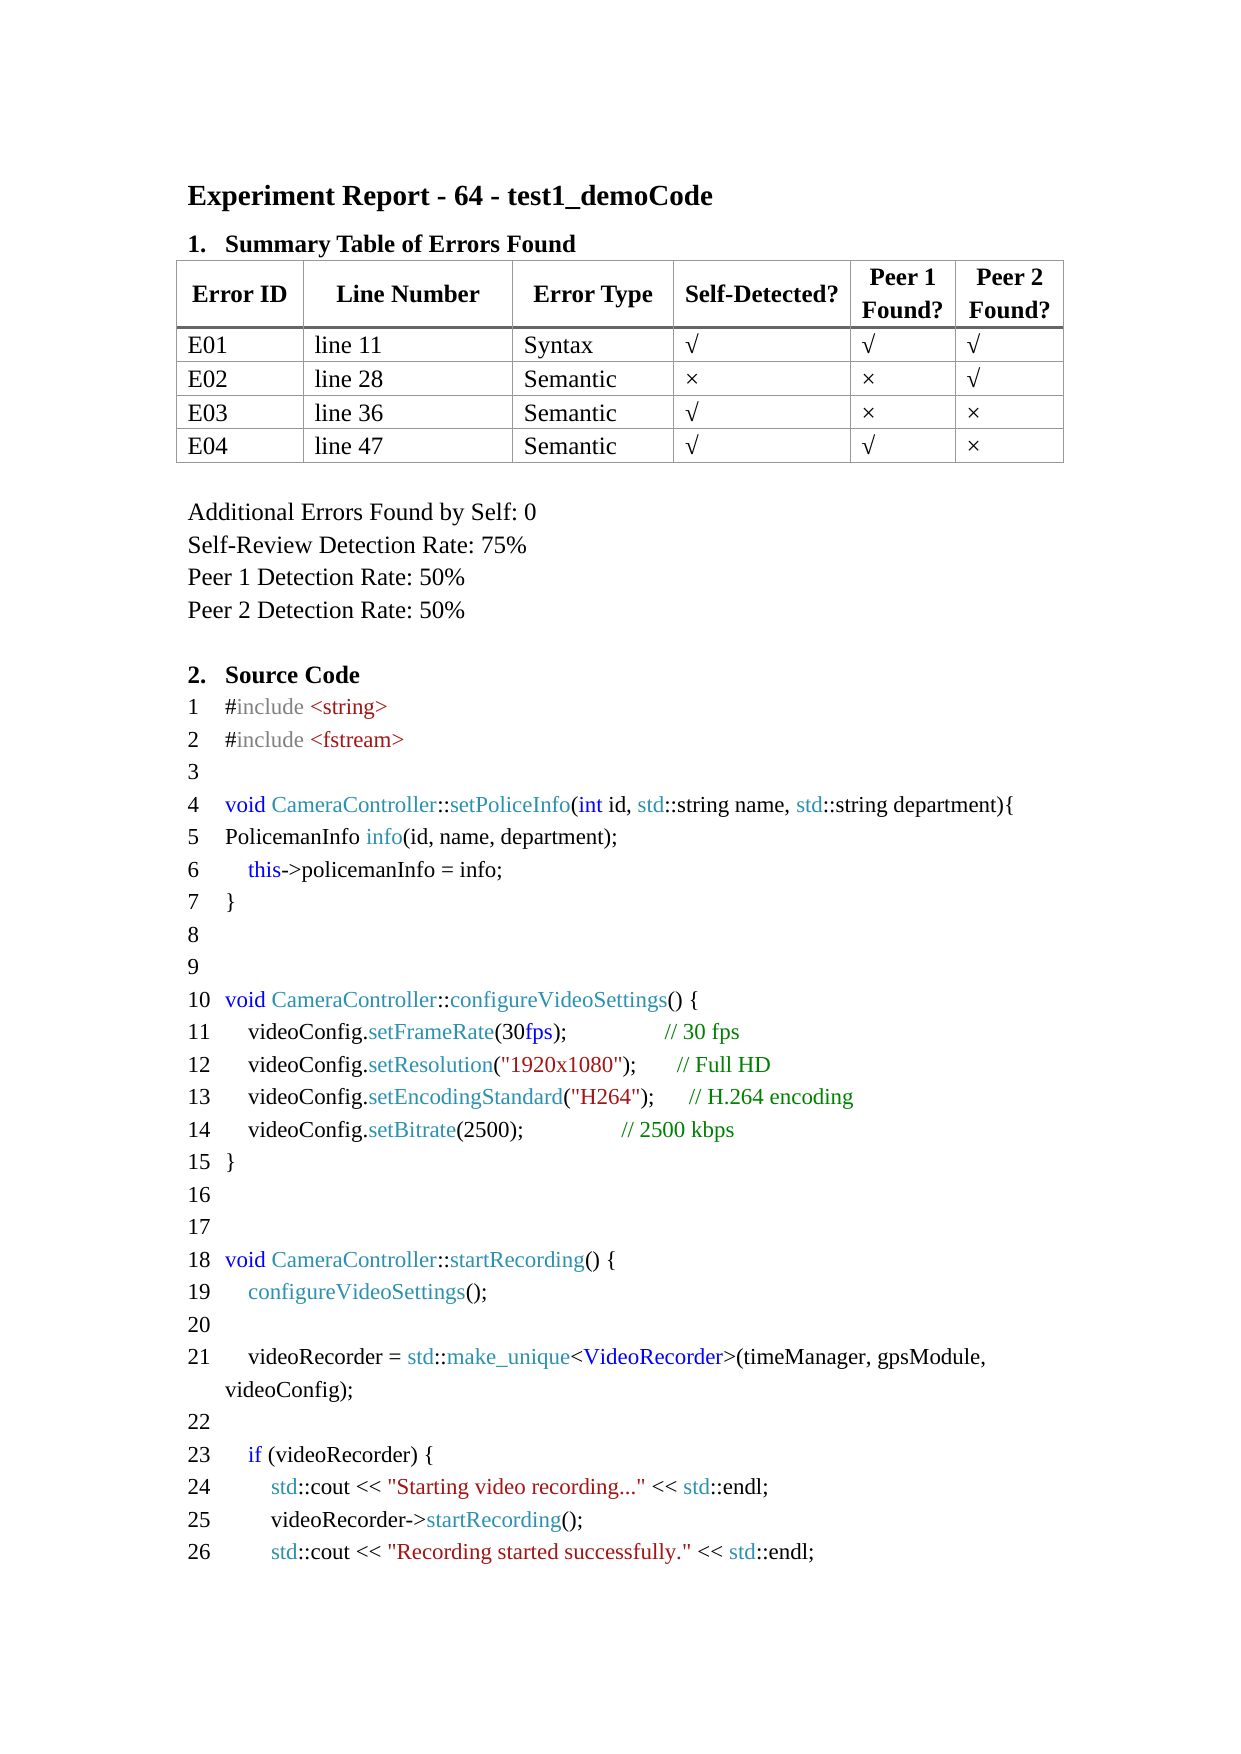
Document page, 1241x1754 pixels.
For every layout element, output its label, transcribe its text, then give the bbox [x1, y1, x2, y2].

table_cell E04 [177, 429, 303, 462]
text Peer 2 Detection Rate: 50% [187, 593, 1053, 625]
list videoConfig.setBitrate(2500); // 2500 kbps [187, 1113, 1053, 1145]
table_header Error Type [513, 261, 673, 326]
list #include <fstream> [187, 723, 1053, 755]
list } [187, 1145, 1053, 1178]
table_cell × [956, 429, 1063, 462]
table_cell line 47 [304, 429, 512, 462]
table_cell × [956, 396, 1063, 428]
list videoConfig.setFrameRate(30fps); // 30 fps [187, 1015, 1053, 1048]
table_cell E03 [177, 396, 303, 428]
table_cell E01 [177, 329, 303, 361]
text Additional Errors Found by Self: 0 [187, 495, 1053, 528]
table_header Peer 1 Found? [851, 261, 955, 326]
list videoRecorder->startRecording(); [187, 1503, 1053, 1535]
list void CameraController::configureVideoSettings() { [187, 983, 1053, 1015]
table_cell √ [851, 329, 955, 361]
table_cell √ [956, 329, 1063, 361]
list PolicemanInfo info(id, name, department); [187, 820, 1053, 853]
table_cell line 36 [304, 396, 512, 428]
table_cell E02 [177, 362, 303, 395]
table_cell √ [674, 396, 850, 428]
list Source Code [187, 658, 1053, 690]
list videoRecorder = std::make_unique<VideoRecorder>(timeManager, gpsModule, videoConfig); [187, 1340, 1053, 1405]
list } [187, 885, 1053, 918]
list void CameraController::startRecording() { [187, 1243, 1053, 1275]
list configureVideoSettings(); [187, 1275, 1053, 1308]
list this->policemanInfo = info; [187, 853, 1053, 885]
table_cell √ [674, 329, 850, 361]
table_cell × [674, 362, 850, 395]
table_header Error ID [177, 261, 303, 326]
table_cell × [851, 362, 955, 395]
table_header Self-Detected? [674, 261, 850, 326]
list std::cout << "Starting video recording..." << std::endl; [187, 1470, 1053, 1503]
table_cell √ [956, 362, 1063, 395]
text Peer 1 Detection Rate: 50% [187, 560, 1053, 593]
table_cell Semantic [513, 429, 673, 462]
list videoConfig.setEncodingStandard("H264"); // H.264 encoding [187, 1080, 1053, 1113]
list if (videoRecorder) { [187, 1438, 1053, 1470]
table_header Peer 2 Found? [956, 261, 1063, 326]
list videoConfig.setResolution("1920x1080"); // Full HD [187, 1048, 1053, 1080]
table_cell Semantic [513, 396, 673, 428]
list std::cout << "Recording started successfully." << std::endl; [187, 1535, 1053, 1568]
list Summary Table of Errors Found [187, 227, 1053, 259]
table_cell × [851, 396, 955, 428]
table_cell line 11 [304, 329, 512, 361]
text Experiment Report - 64 - test1_demoCode [187, 162, 1053, 227]
table_cell √ [851, 429, 955, 462]
table_cell line 28 [304, 362, 512, 395]
table_cell Syntax [513, 329, 673, 361]
list void CameraController::setPoliceInfo(int id, std::string name, std::string department){ [187, 788, 1053, 820]
text Self-Review Detection Rate: 75% [187, 528, 1053, 560]
table_cell Semantic [513, 362, 673, 395]
table_header Line Number [304, 261, 512, 326]
table_cell √ [674, 429, 850, 462]
list #include <string> [187, 690, 1053, 723]
